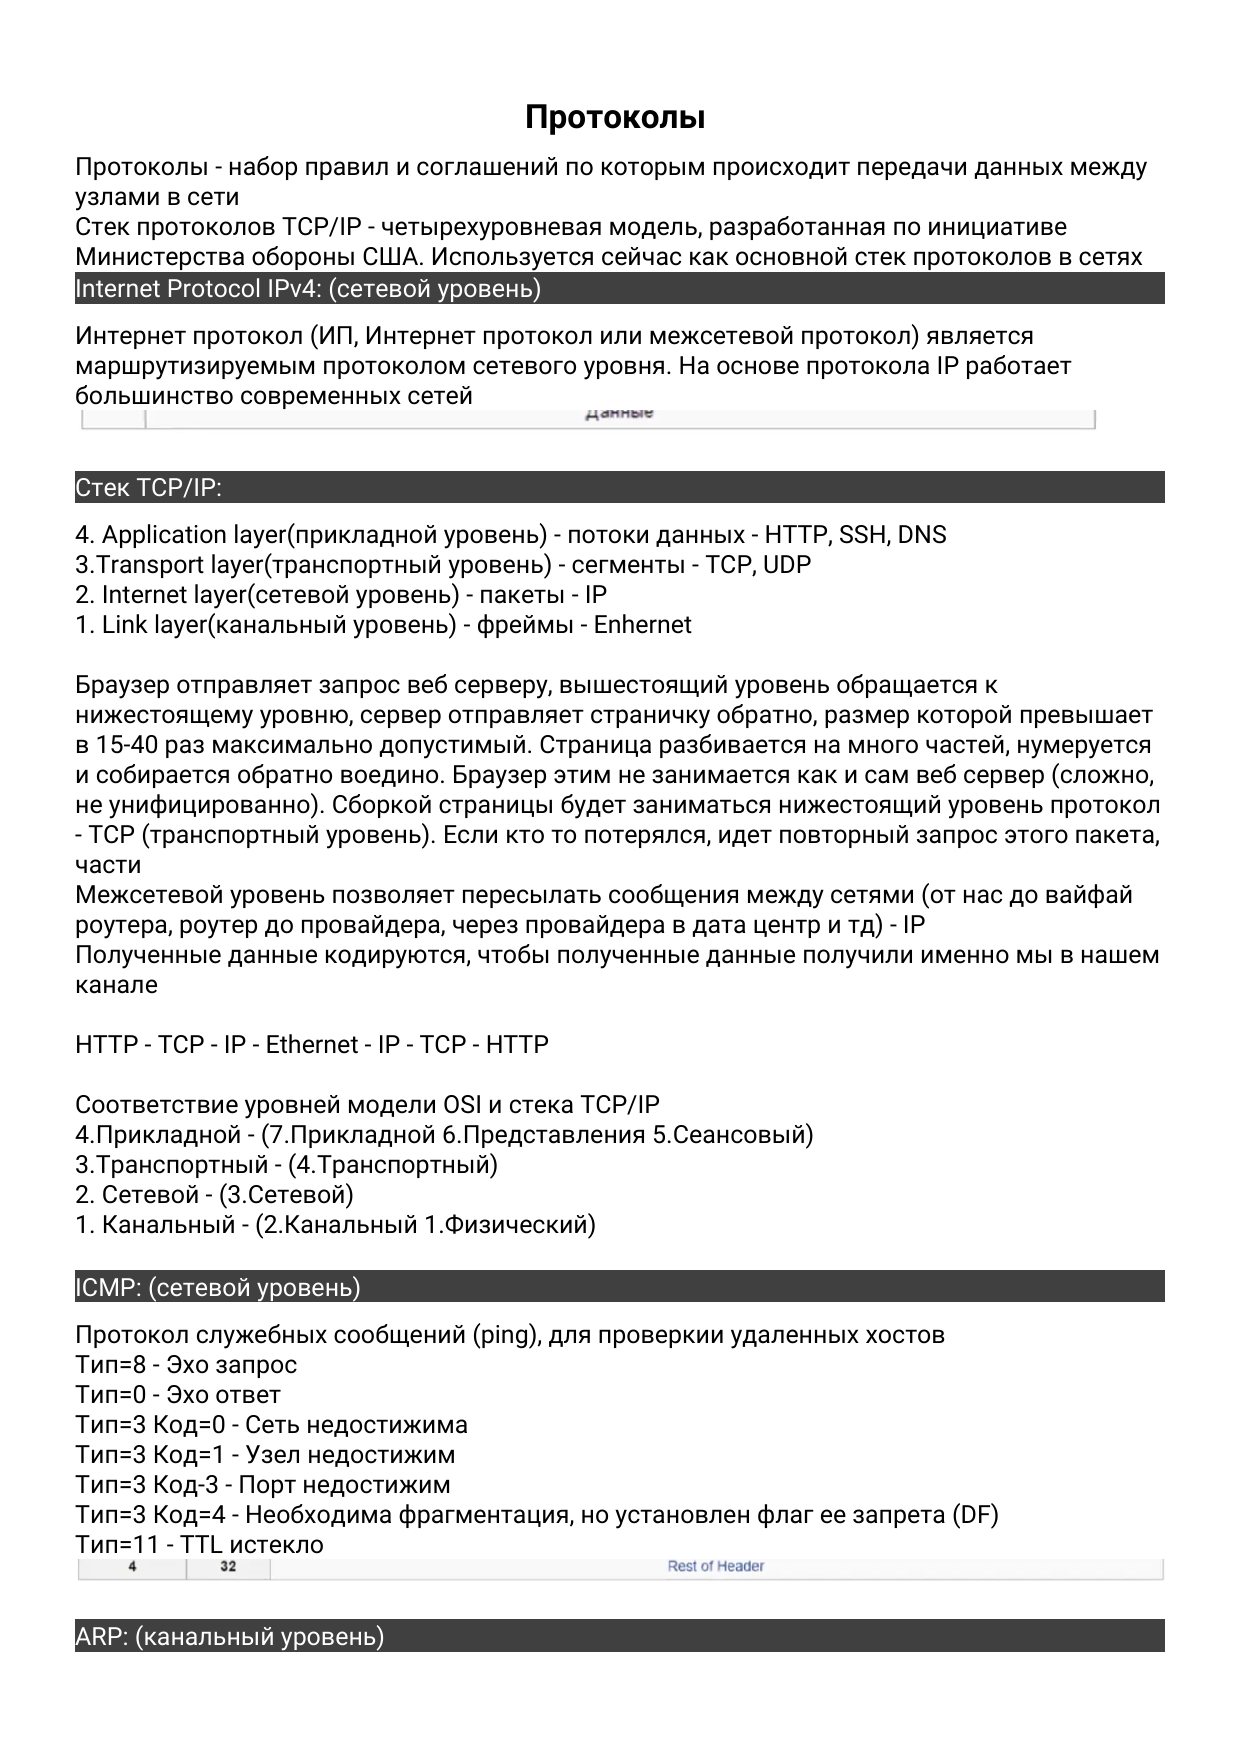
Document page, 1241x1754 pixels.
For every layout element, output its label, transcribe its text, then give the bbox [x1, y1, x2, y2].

text Тип=8 - Эхо запрос [75, 1349, 1165, 1379]
picture [75, 410, 1098, 435]
text Тип=3 Код=1 - Узел недостижим [75, 1439, 1165, 1469]
text 3.Транспортный - (4.Транспортный) [75, 1150, 1165, 1180]
text Тип=0 - Эхо ответ [75, 1379, 1165, 1409]
subtitle ICMP: (сетевой уровень) [75, 1270, 1165, 1302]
text Стек протоколов TCP/IP - четырехуровневая модель, разработанная по инициативе Министерства обороны США. Используется сейчас как основной стек протоколов в сетях [75, 212, 1165, 272]
text Протоколы - набор правил и соглашений по которым происходит передачи данных между узлами в сети [75, 152, 1165, 212]
text Тип=11 - TTL истекло [75, 1529, 1165, 1559]
text 2. Internet layer(сетевой уровень) - пакеты - IP [75, 580, 1165, 610]
text Протокол служебных сообщений (ping), для проверкии удаленных хостов [75, 1319, 1165, 1349]
text Тип=3 Код=0 - Сеть недостижима [75, 1409, 1165, 1439]
subtitle Стек TCP/IP: [75, 471, 1165, 503]
text 1. Link layer(канальный уровень) - фреймы - Enhernet [75, 610, 1165, 640]
text Полученные данные кодируются, чтобы полученные данные получили именно мы в нашем канале [75, 940, 1165, 1000]
text Браузер отправляет запрос веб серверу, вышестоящий уровень обращается к нижестоящему уровню, сервер отправляет страничку обратно, размер которой превышает в 15-40 раз максимально допустимый. Страница разбивается на много частей, нумеруется и собирается обратно воедино. Браузер этим не занимается как и сам веб сервер (сложно, не унифицированно). Сборкой страницы будет заниматься нижестоящий уровень протокол - TCP (транспортный уровень). Если кто то потерялся, идет повторный запрос этого пакета, части [75, 670, 1165, 880]
text Межсетевой уровень позволяет пересылать сообщения между сетями (от нас до вайфай роутера, роутер до провайдера, через провайдера в дата центр и тд) - IP [75, 880, 1165, 940]
subtitle Internet Protocol IPv4: (сетевой уровень) [75, 272, 1165, 304]
subtitle ARP: (канальный уровень) [75, 1619, 1165, 1652]
subtitle Протоколы [525, 105, 1165, 135]
text Тип=3 Код=4 - Необходима фрагментация, но установлен флаг ее запрета (DF) [75, 1499, 1165, 1529]
text 3.Transport layer(транспортный уровень) - сегменты - TCP, UDP [75, 550, 1165, 580]
text 2. Сетевой - (3.Сетевой) [75, 1180, 1165, 1210]
text 1. Канальный - (2.Канальный 1.Физический) [75, 1210, 1165, 1240]
text Тип=3 Код-3 - Порт недостижим [75, 1469, 1165, 1499]
text HTTP - TCP - IP - Ethernet - IP - TCP - HTTP [75, 1030, 1165, 1060]
picture [75, 1559, 1166, 1584]
text Интернет протокол (ИП, Интернет протокол или межсетевой протокол) является маршрутизируемым протоколом сетевого уровня. На основе протокола IP работает большинство современных сетей [75, 321, 1165, 411]
text 4.Прикладной - (7.Прикладной 6.Представления 5.Сеансовый) [75, 1120, 1165, 1150]
text 4. Application layer(прикладной уровень) - потоки данных - HTTP, SSH, DNS [75, 520, 1165, 550]
text Соответствие уровней модели OSI и стека TCP/IP [75, 1090, 1165, 1120]
